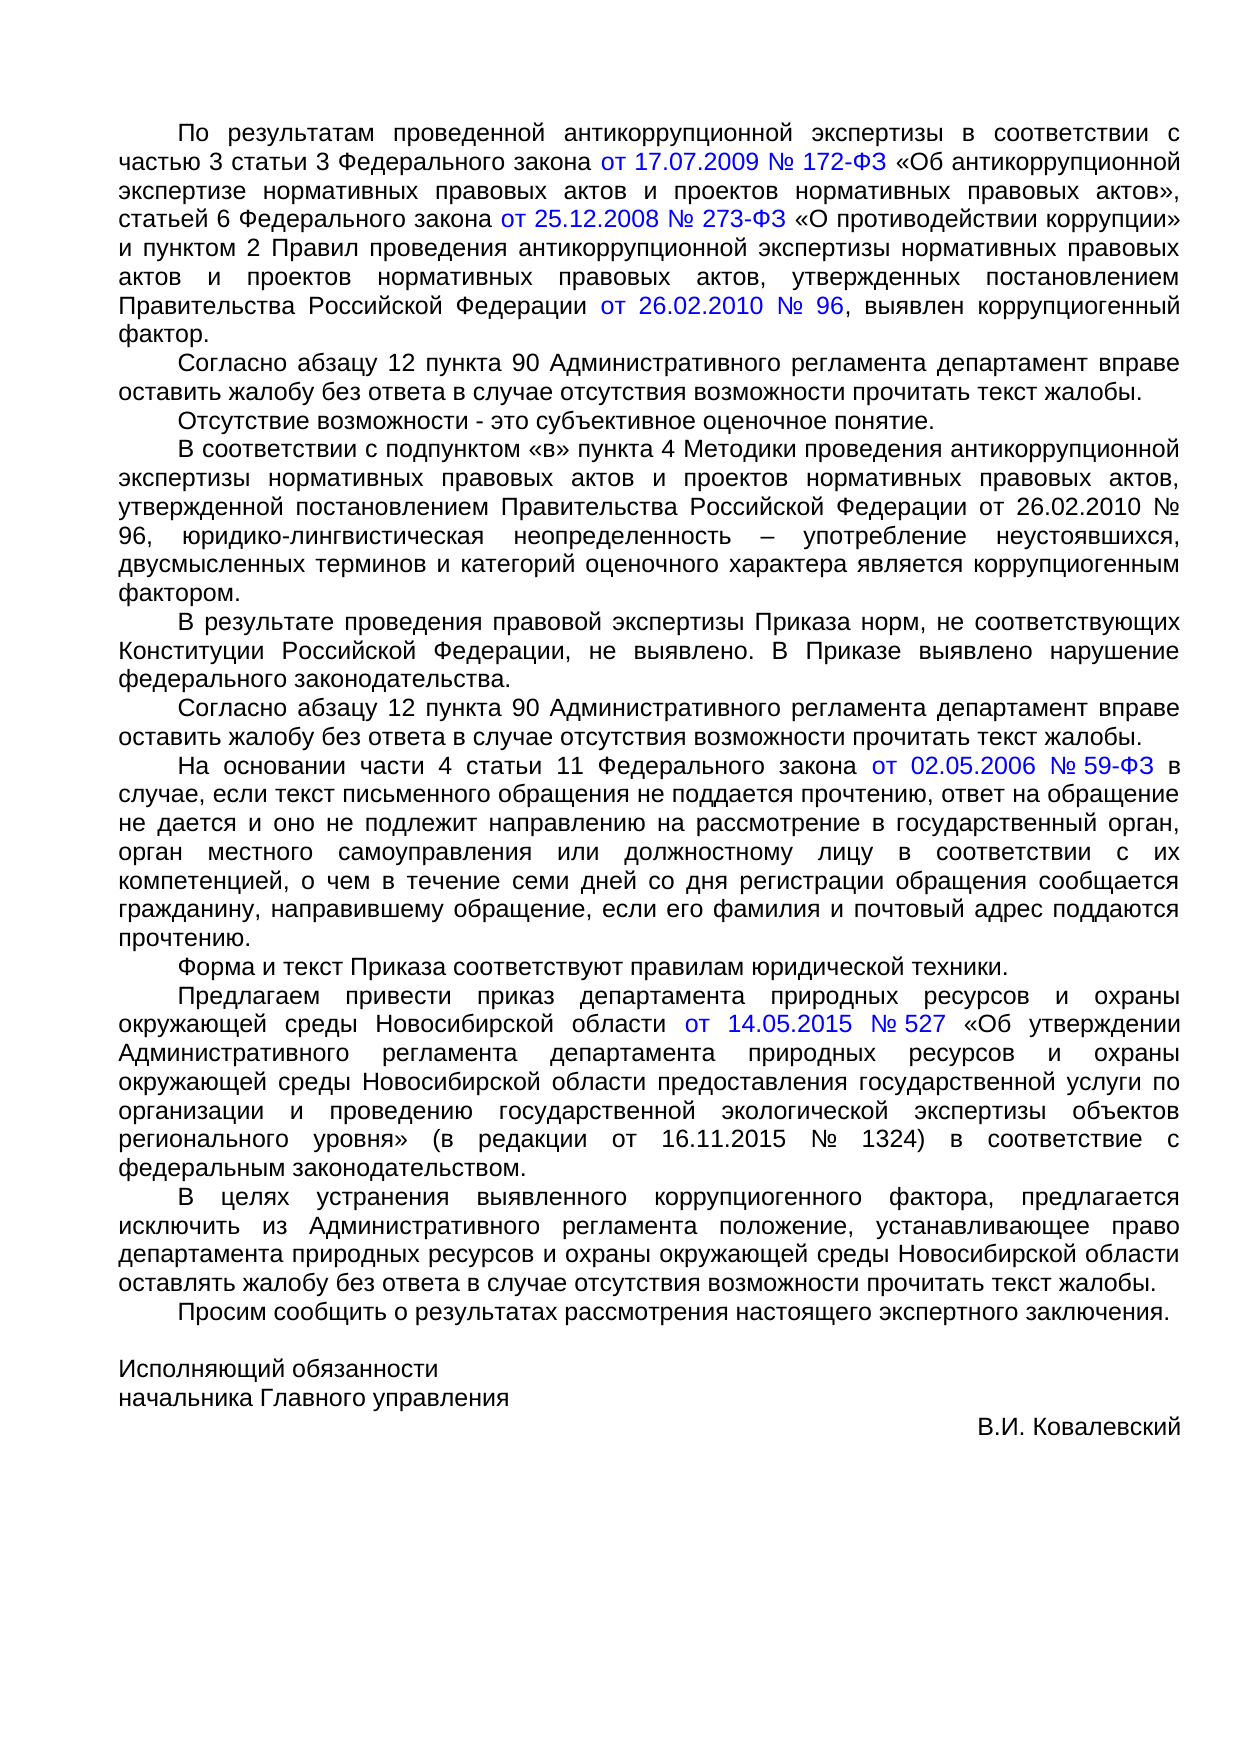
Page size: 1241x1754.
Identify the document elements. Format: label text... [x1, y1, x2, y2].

text Отсутствие возможности - это субъективное оценочное понятие. [118, 406, 1181, 434]
text В целях устранения выявленного коррупциогенного фактора, предлагается исключить из Административного регламента положение, устанавливающее право департамента природных ресурсов и охраны окружающей среды Новосибирской области оставлять жалобу без ответа в случае отсутствия возможности прочитать текст жалобы. [118, 1182, 1181, 1297]
text В.И. Ковалевский [118, 1412, 1181, 1441]
text В соответствии с подпунктом «в» пункта 4 Методики проведения антикоррупционной экспертизы нормативных правовых актов и проектов нормативных правовых актов, утвержденной постановлением Правительства Российской Федерации от 26.02.2010 № 96, юридико-лингвистическая неопределенность – употребление неустоявшихся, двусмысленных терминов и категорий оценочного характера является коррупциогенным фактором. [118, 434, 1181, 607]
text Исполняющий обязанности [118, 1354, 1181, 1383]
text Согласно абзацу 12 пункта 90 Административного регламента департамент вправе оставить жалобу без ответа в случае отсутствия возможности прочитать текст жалобы. [118, 348, 1181, 406]
text Форма и текст Приказа соответствуют правилам юридической техники. [118, 952, 1181, 981]
text Просим сообщить о результатах рассмотрения настоящего экспертного заключения. [118, 1297, 1181, 1326]
text По результатам проведенной антикоррупционной экспертизы в соответствии с частью 3 статьи 3 Федерального закона от 17.07.2009 № 172-ФЗ «Об антикоррупционной экспертизе нормативных правовых актов и проектов нормативных правовых актов», статьей 6 Федерального закона от 25.12.2008 № 273-ФЗ «О противодействии коррупции» и пунктом 2 Правил проведения антикоррупционной экспертизы нормативных правовых актов и проектов нормативных правовых актов, утвержденных постановлением Правительства Российской Федерации от 26.02.2010 № 96, выявлен коррупциогенный фактор. [118, 118, 1181, 348]
text На основании части 4 статьи 11 Федерального закона от 02.05.2006 № 59-ФЗ в случае, если текст письменного обращения не поддается прочтению, ответ на обращение не дается и оно не подлежит направлению на рассмотрение в государственный орган, орган местного самоуправления или должностному лицу в соответствии с их компетенцией, о чем в течение семи дней со дня регистрации обращения сообщается гражданину, направившему обращение, если его фамилия и почтовый адрес поддаются прочтению. [118, 751, 1181, 952]
text Предлагаем привести приказ департамента природных ресурсов и охраны окружающей среды Новосибирской области от 14.05.2015 № 527 «Об утверждении Административного регламента департамента природных ресурсов и охраны окружающей среды Новосибирской области предоставления государственной услуги по организации и проведению государственной экологической экспертизы объектов регионального уровня» (в редакции от 16.11.2015 № 1324) в соответствие с федеральным законодательством. [118, 981, 1181, 1182]
text Согласно абзацу 12 пункта 90 Административного регламента департамент вправе оставить жалобу без ответа в случае отсутствия возможности прочитать текст жалобы. [118, 693, 1181, 751]
text начальника Главного управления [118, 1383, 1181, 1412]
text В результате проведения правовой экспертизы Приказа норм, не соответствующих Конституции Российской Федерации, не выявлено. В Приказе выявлено нарушение федерального законодательства. [118, 607, 1181, 693]
